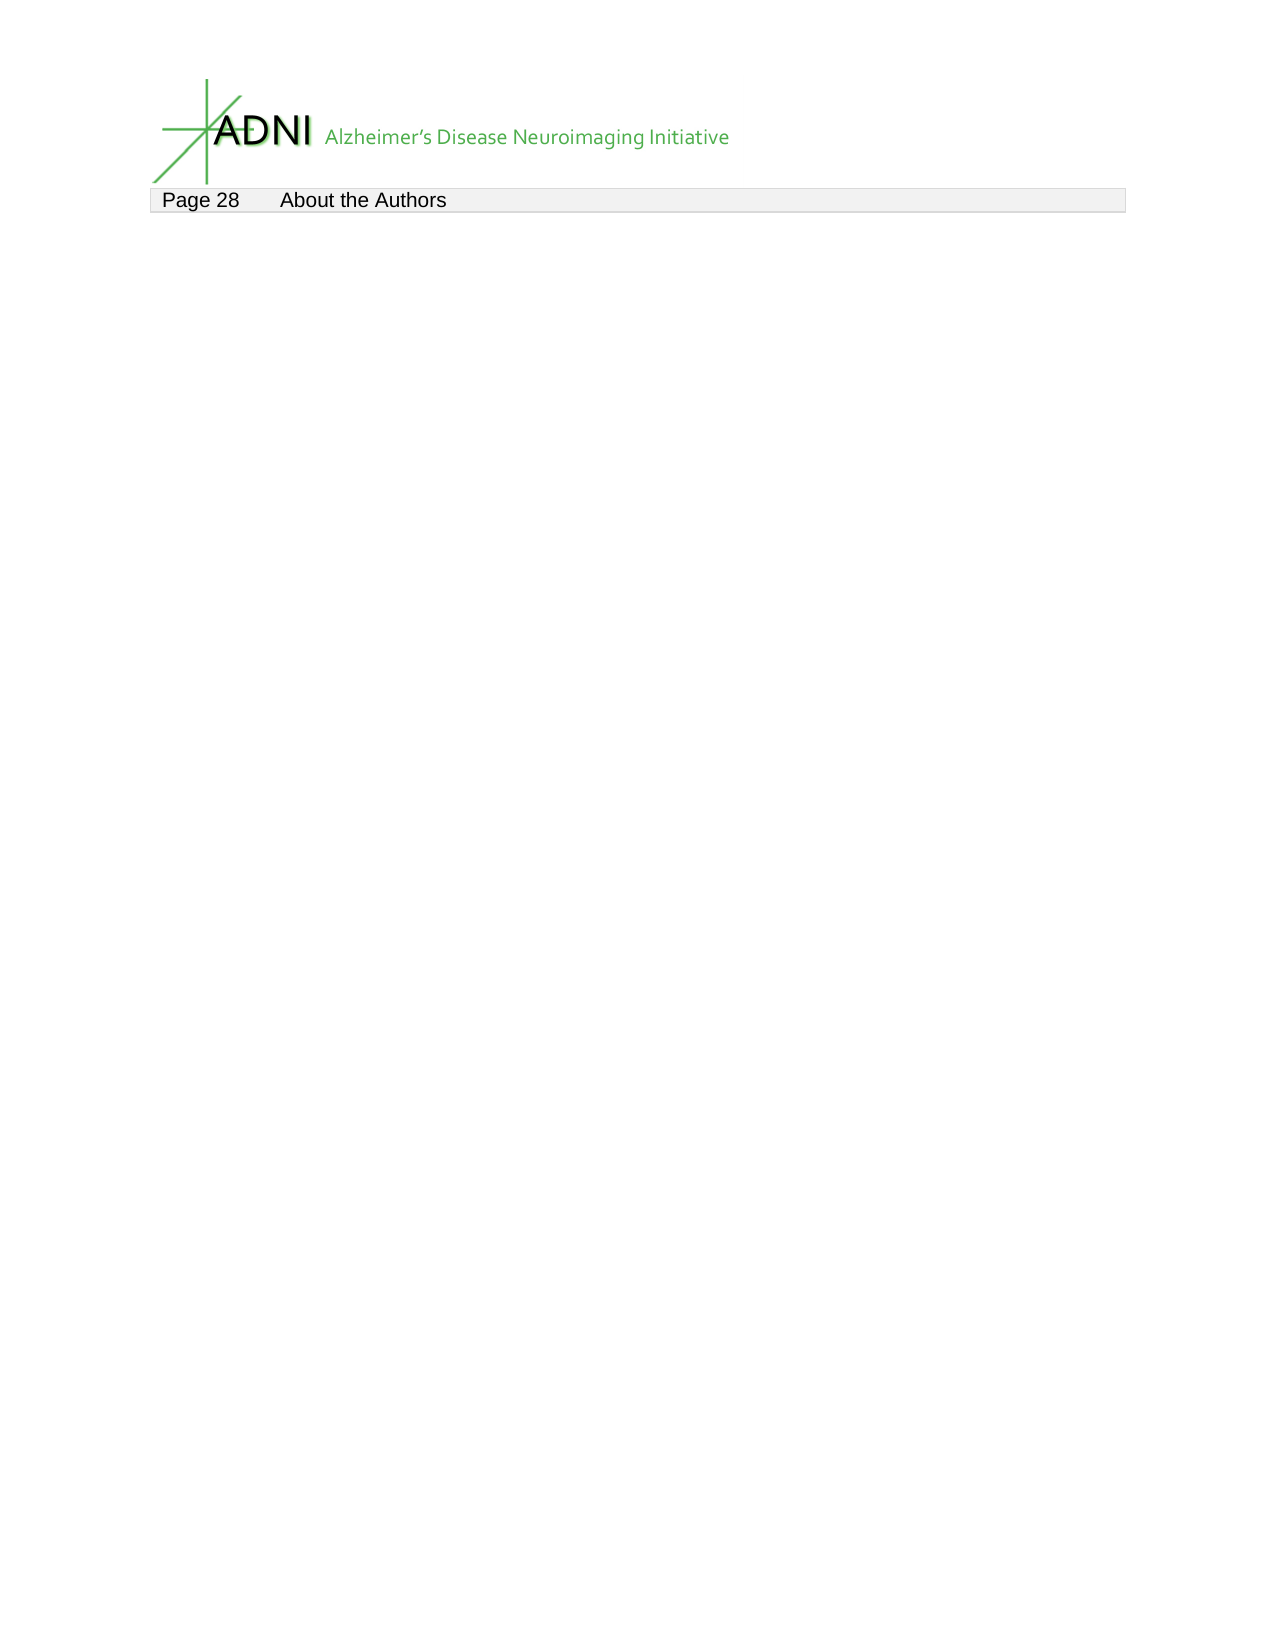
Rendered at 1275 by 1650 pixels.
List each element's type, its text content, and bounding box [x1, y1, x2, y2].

table_cell Page 28 [151, 189, 269, 211]
picture [150, 75, 744, 188]
table_cell About the Authors [269, 189, 1125, 211]
